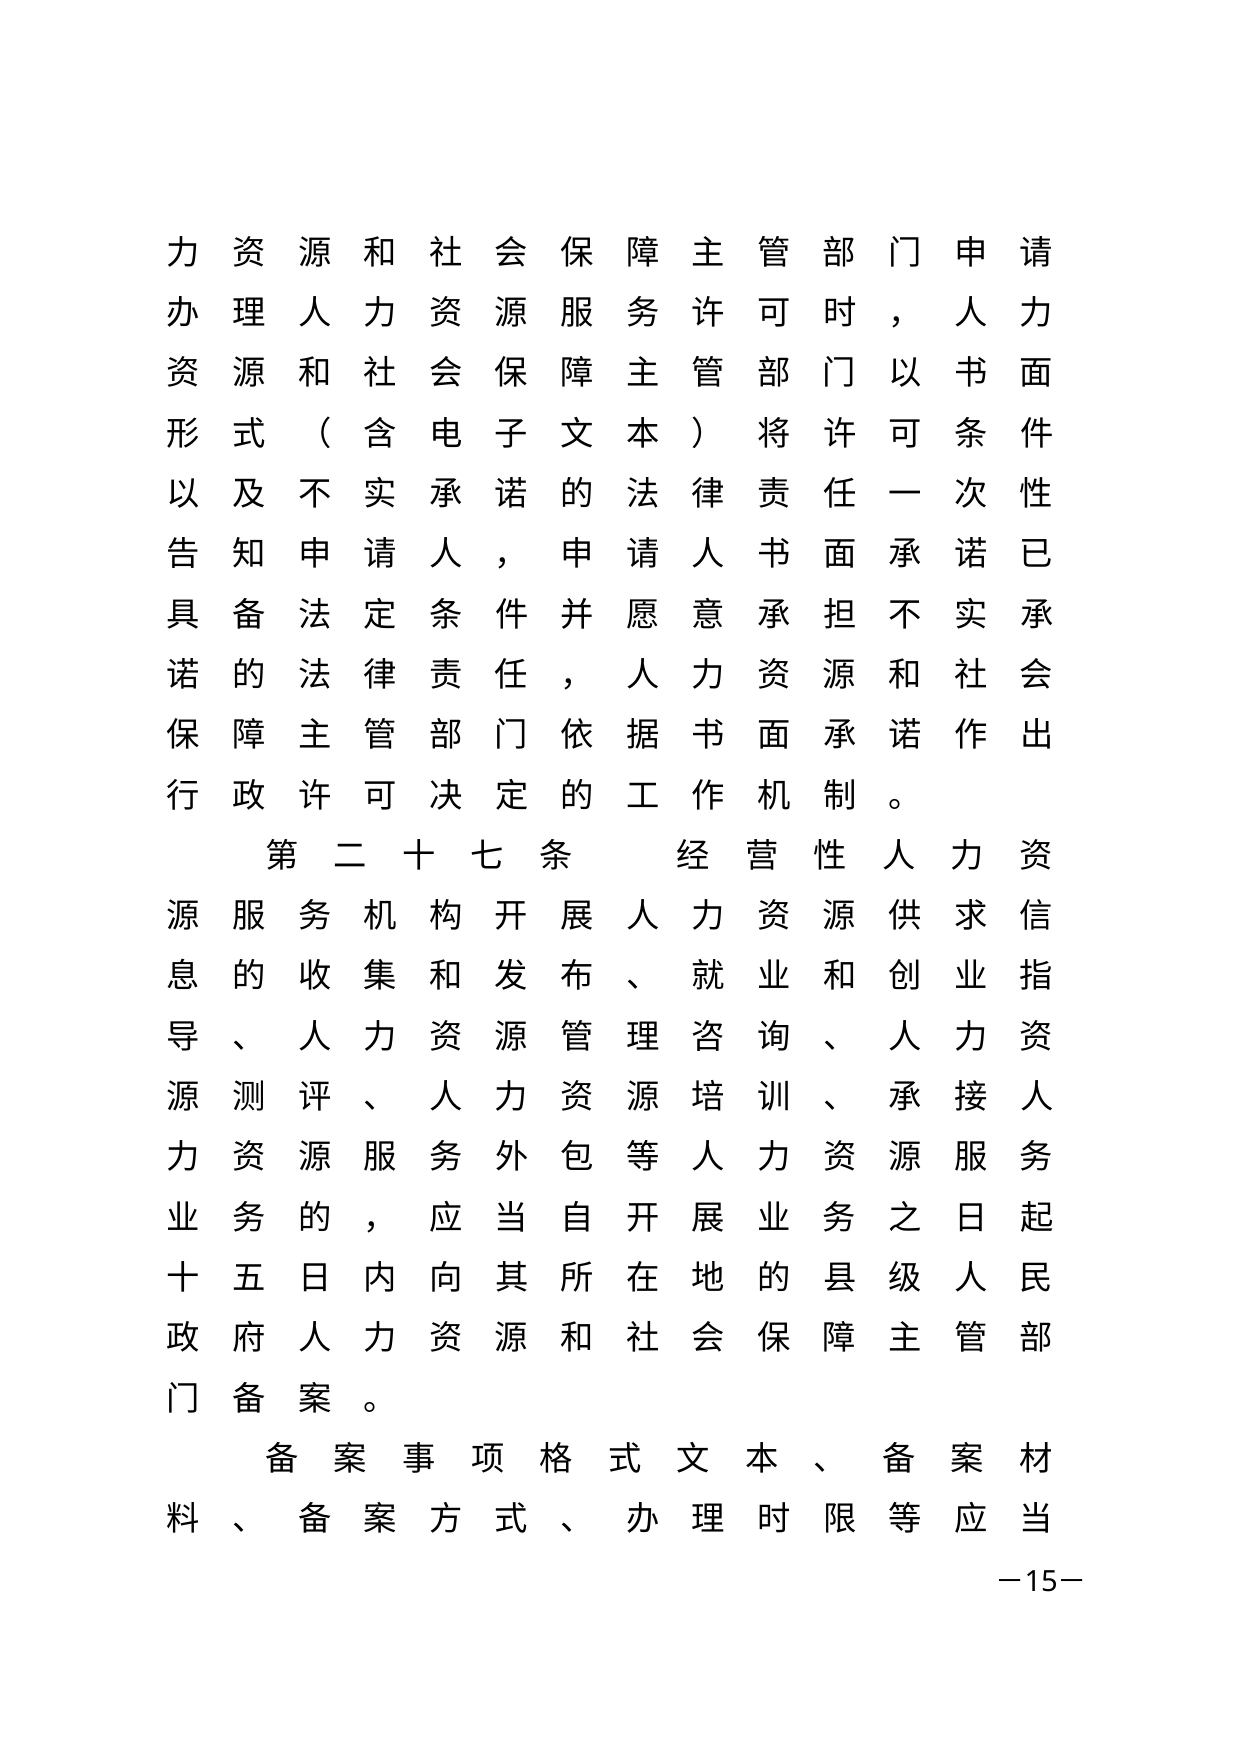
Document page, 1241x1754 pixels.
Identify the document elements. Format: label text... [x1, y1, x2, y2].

text 备案事项格式文本、备案材料、备案方式、办理时限等应当在行政许可受理窗口和政务服务平台进行公示告知。 [167, 1426, 1085, 1546]
text 第二十七条 经营性人力资源服务机构开展人力资源供求信息的收集和发布、就业和创业指导、人力资源管理咨询、人力资源测评、人力资源培训、承接人力资源服务外包等人力资源服务业务的，应当自开展业务之日起十五日内向其所在地的县级人民政府人力资源和社会保障主管部门备案。 [167, 823, 1085, 1426]
